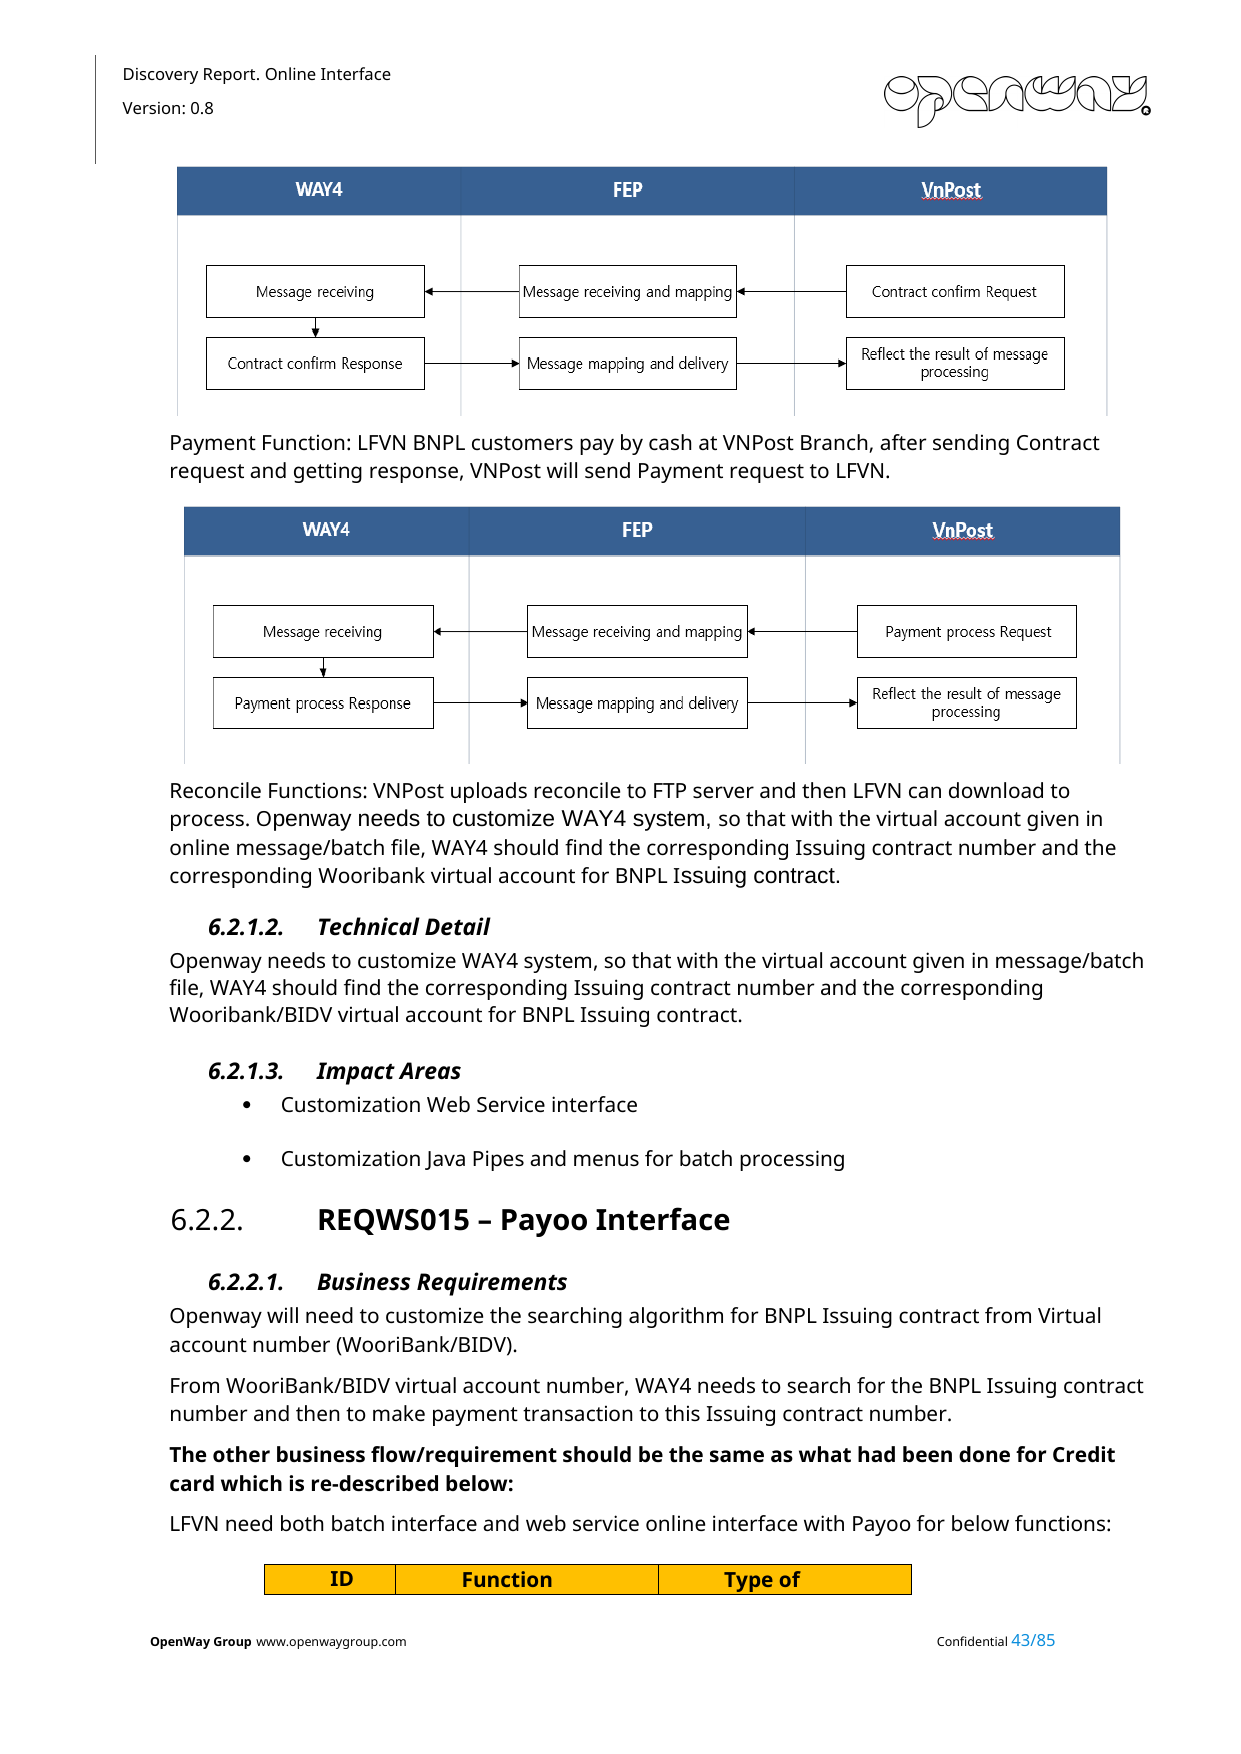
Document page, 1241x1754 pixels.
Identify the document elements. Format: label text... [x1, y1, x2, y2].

subtitle REQWS015 – Payoo Interface [170, 1199, 1152, 1239]
table_header ID [265, 1565, 395, 1594]
picture [884, 76, 1151, 128]
subtitle Impact Areas [208, 1055, 1152, 1086]
list Customization Web Service interface [243, 1091, 1152, 1118]
text Openway will need to customize the searching algorithm for BNPL Issuing contract from Virtual account number (WooriBank/BIDV). [169, 1302, 1152, 1358]
text The other business flow/requirement should be the same as what had been done for Credit card which is re-described below: [169, 1440, 1152, 1497]
table_header Function [396, 1565, 658, 1594]
picture [169, 162, 1124, 416]
picture [169, 497, 1129, 764]
text Reconcile Functions: VNPost uploads reconcile to FTP server and then LFVN can download to process. Openway needs to customize WAY4 system, so that with the virtual account given in online message/batch file, WAY4 should find the corresponding Issuing contract number and the corresponding Wooribank virtual account for BNPL Issuing contract. [169, 776, 1152, 890]
text From WooriBank/BIDV virtual account number, WAY4 needs to search for the BNPL Issuing contract number and then to make payment transaction to this Issuing contract number. [169, 1371, 1152, 1428]
text Openway needs to customize WAY4 system, so that with the virtual account given in message/batch file, WAY4 should find the corresponding Issuing contract number and the corresponding Wooribank/BIDV virtual account for BNPL Issuing contract. [169, 947, 1152, 1028]
text Payment Function: LFVN BNPL customers pay by cash at VNPost Branch, after sending Contract request and getting response, VNPost will send Payment request to LFVN. [169, 428, 1152, 485]
list Customization Java Pipes and menus for batch processing [243, 1145, 1152, 1172]
subtitle Technical Detail [208, 911, 1152, 942]
table_header Type of Interface [659, 1565, 911, 1594]
subtitle Business Requirements [208, 1266, 1152, 1297]
text LFVN need both batch interface and web service online interface with Payoo for below functions: [169, 1510, 1152, 1537]
